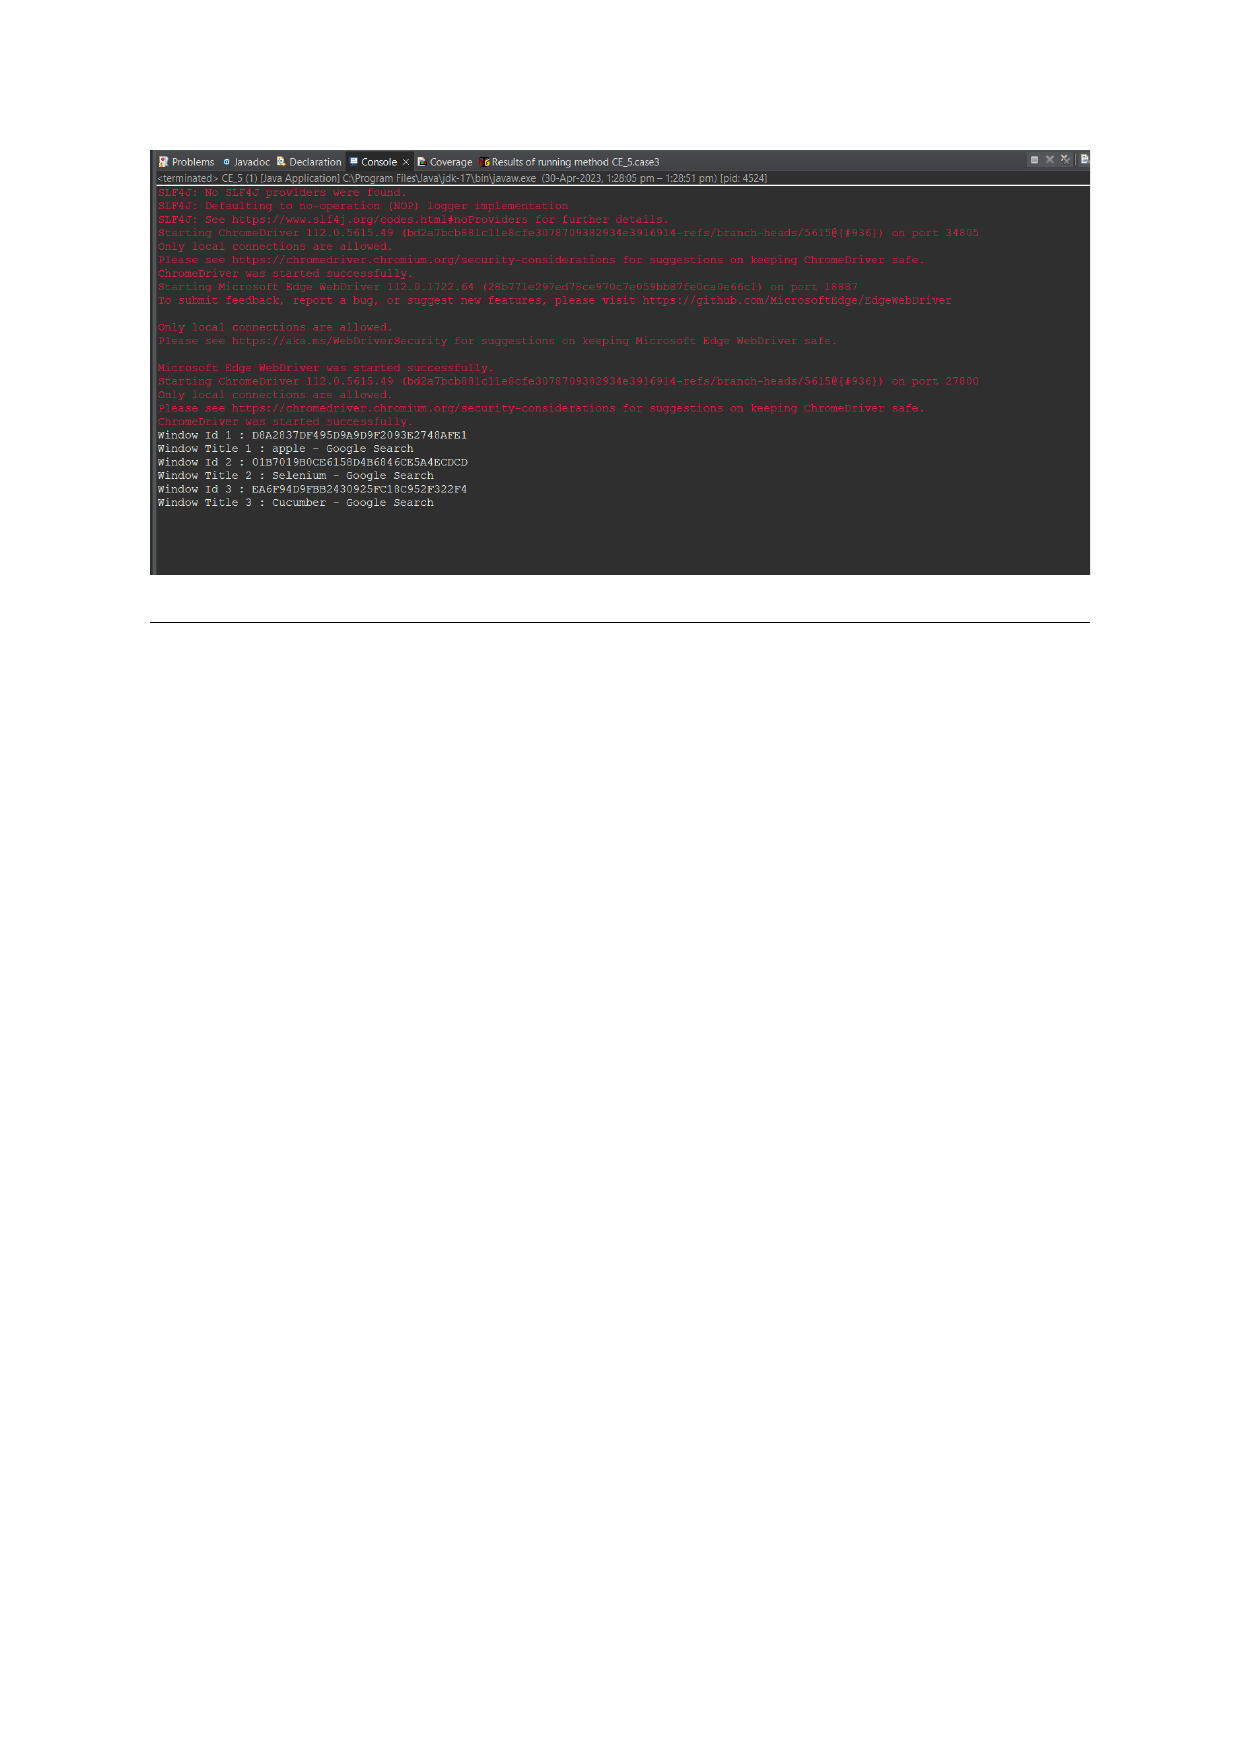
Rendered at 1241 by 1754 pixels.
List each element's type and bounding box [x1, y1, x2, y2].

picture [150, 150, 1091, 575]
